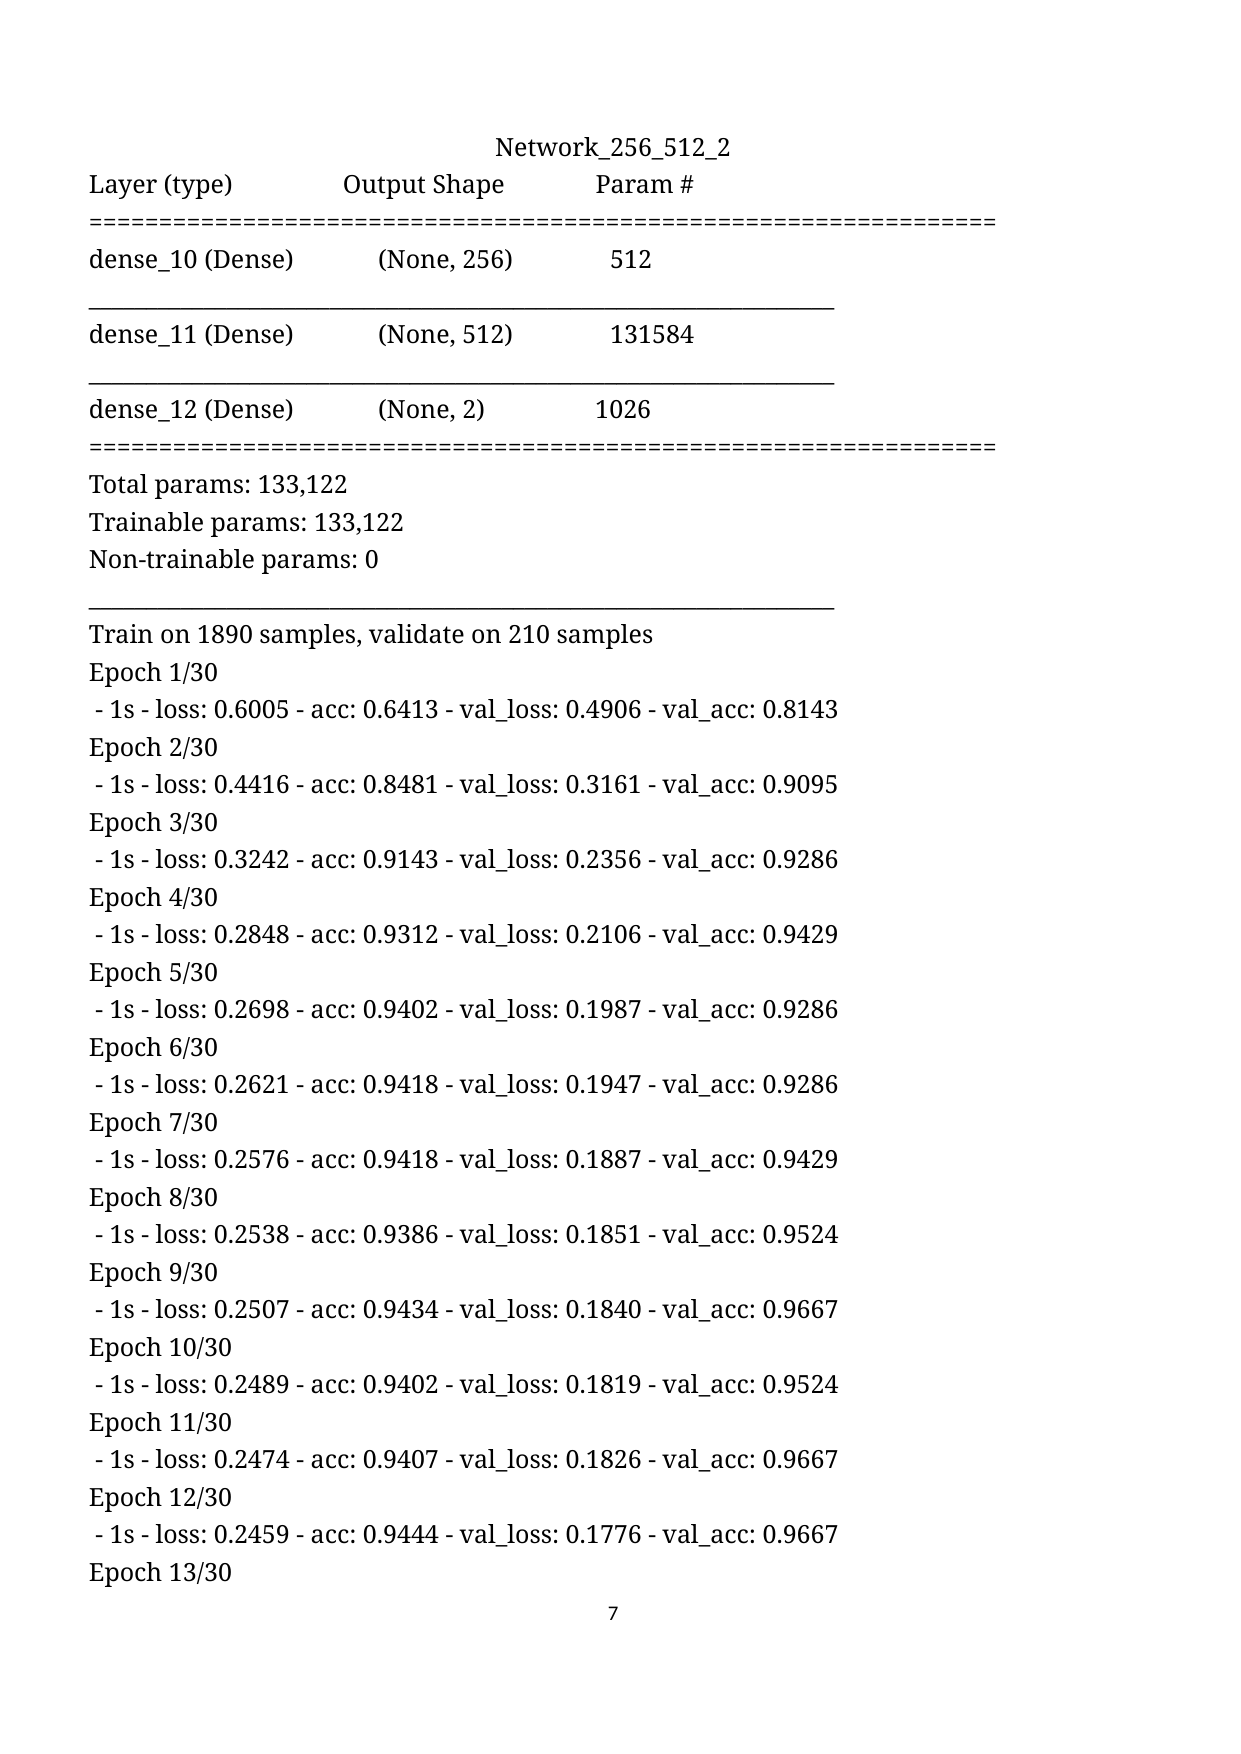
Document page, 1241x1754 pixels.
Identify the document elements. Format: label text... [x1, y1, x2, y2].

text - 1s - loss: 0.3242 - acc: 0.9143 - val_loss: 0.2356 - val_acc: 0.9286 [89, 840, 1137, 878]
text - 1s - loss: 0.6005 - acc: 0.6413 - val_loss: 0.4906 - val_acc: 0.8143 [89, 690, 1137, 728]
text Epoch 13/30 [89, 1553, 1137, 1590]
text - 1s - loss: 0.2474 - acc: 0.9407 - val_loss: 0.1826 - val_acc: 0.9667 [89, 1440, 1137, 1478]
text - 1s - loss: 0.2698 - acc: 0.9402 - val_loss: 0.1987 - val_acc: 0.9286 [89, 990, 1137, 1028]
text Epoch 12/30 [89, 1478, 1137, 1515]
text - 1s - loss: 0.4416 - acc: 0.8481 - val_loss: 0.3161 - val_acc: 0.9095 [89, 765, 1137, 803]
text Epoch 4/30 [89, 878, 1137, 915]
text - 1s - loss: 0.2576 - acc: 0.9418 - val_loss: 0.1887 - val_acc: 0.9429 [89, 1140, 1137, 1178]
text dense_12 (Dense) (None, 2) 1026 [89, 390, 1137, 428]
text Non-trainable params: 0 [89, 540, 1137, 578]
text Epoch 5/30 [89, 953, 1137, 990]
text Epoch 8/30 [89, 1178, 1137, 1215]
text - 1s - loss: 0.2507 - acc: 0.9434 - val_loss: 0.1840 - val_acc: 0.9667 [89, 1290, 1137, 1328]
text Epoch 3/30 [89, 803, 1137, 840]
text ================================================================= [89, 428, 1137, 465]
text Epoch 1/30 [89, 653, 1137, 690]
text Trainable params: 133,122 [89, 503, 1137, 540]
text Train on 1890 samples, validate on 210 samples [89, 615, 1137, 653]
text - 1s - loss: 0.2848 - acc: 0.9312 - val_loss: 0.2106 - val_acc: 0.9429 [89, 915, 1137, 953]
text ================================================================= [89, 203, 1137, 240]
text - 1s - loss: 0.2621 - acc: 0.9418 - val_loss: 0.1947 - val_acc: 0.9286 [89, 1065, 1137, 1103]
text _________________________________________________________________ [89, 578, 1137, 615]
text dense_11 (Dense) (None, 512) 131584 [89, 315, 1137, 353]
text Epoch 11/30 [89, 1403, 1137, 1440]
text Epoch 10/30 [89, 1328, 1137, 1365]
text Total params: 133,122 [89, 465, 1137, 503]
text Epoch 2/30 [89, 728, 1137, 765]
text Layer (type) Output Shape Param # [89, 165, 1137, 203]
text Network_256_512_2 [89, 128, 1137, 165]
text Epoch 9/30 [89, 1253, 1137, 1290]
text dense_10 (Dense) (None, 256) 512 [89, 240, 1137, 278]
text Epoch 7/30 [89, 1103, 1137, 1140]
text Epoch 6/30 [89, 1028, 1137, 1065]
text _________________________________________________________________ [89, 278, 1137, 315]
text _________________________________________________________________ [89, 353, 1137, 390]
text - 1s - loss: 0.2538 - acc: 0.9386 - val_loss: 0.1851 - val_acc: 0.9524 [89, 1215, 1137, 1253]
text - 1s - loss: 0.2489 - acc: 0.9402 - val_loss: 0.1819 - val_acc: 0.9524 [89, 1365, 1137, 1403]
text - 1s - loss: 0.2459 - acc: 0.9444 - val_loss: 0.1776 - val_acc: 0.9667 [89, 1515, 1137, 1553]
